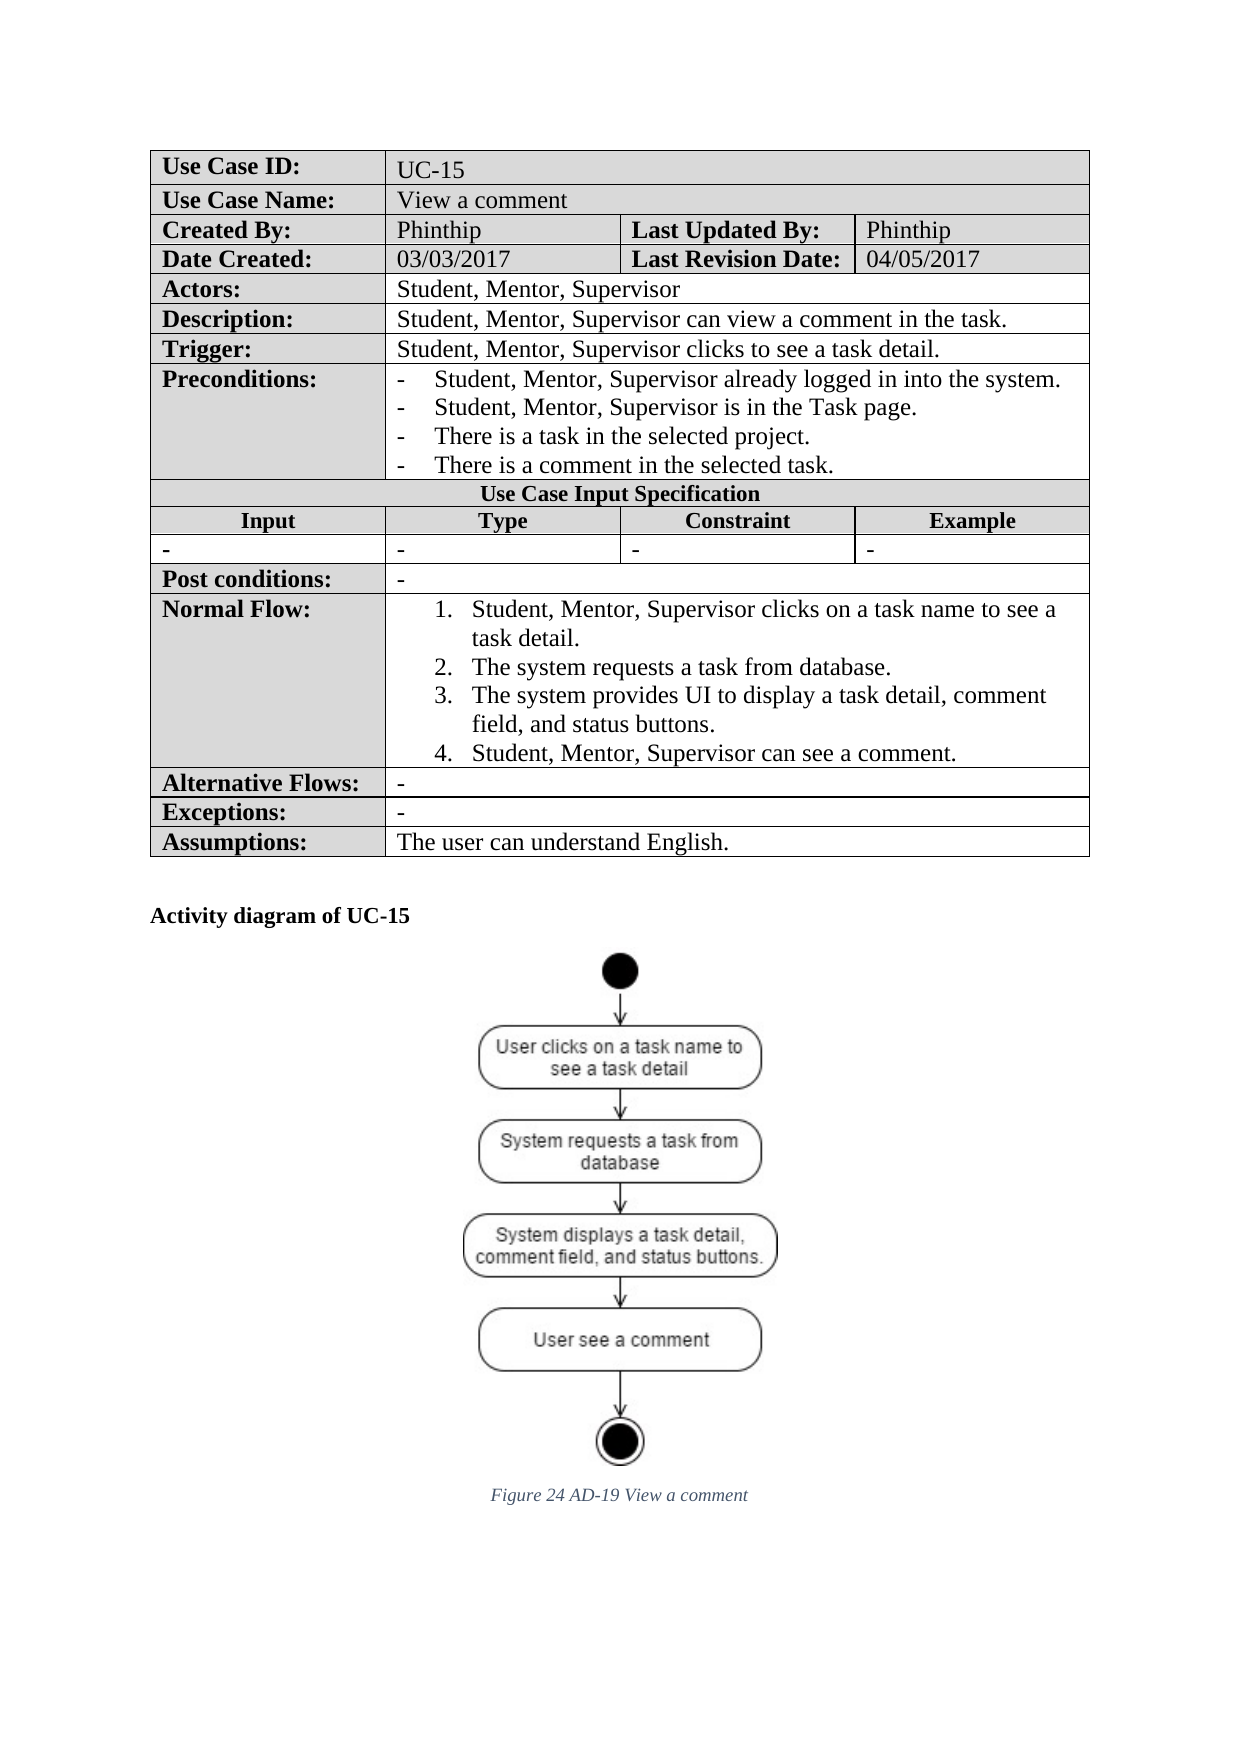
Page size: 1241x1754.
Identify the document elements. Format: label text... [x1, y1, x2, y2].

table_cell Date Created: [151, 245, 385, 273]
text Activity diagram of UC-15 [150, 902, 1090, 928]
table_cell Normal Flow: [151, 594, 385, 767]
table_cell Assumptions: [151, 827, 385, 856]
table_cell Use Case Name: [151, 185, 385, 214]
table_cell Trigger: [151, 334, 385, 363]
table_cell - [386, 768, 1089, 796]
table_cell 03/03/2017 [386, 245, 620, 273]
table_cell Use Case Input Specification [151, 480, 1089, 506]
table_cell - [386, 564, 1089, 593]
table_cell - [386, 535, 620, 563]
picture [463, 947, 778, 1466]
table_cell Student, Mentor, Supervisor clicks to see a task detail. [386, 334, 1089, 363]
table_cell Student, Mentor, Supervisor clicks on a task name to see a task detail. The system requests a task from database. The system provides UI to display a task detail, comment field, and status buttons. Student, Mentor, Supervisor can see a comment. [386, 594, 1089, 767]
table_cell Type [386, 507, 620, 533]
table_cell Last Updated By: [621, 215, 854, 243]
table_header UC-15 View a comment [386, 151, 1089, 184]
table_header Use Case ID: [151, 151, 385, 184]
table_cell - [151, 535, 385, 563]
table_cell Phinthip [386, 215, 620, 243]
table_cell View a comment [386, 185, 1089, 214]
table_cell Phinthip [856, 215, 1089, 243]
table_cell - [856, 535, 1089, 563]
table_cell Student, Mentor, Supervisor already logged in into the system. Student, Mentor, Supervisor is in the Task page. There is a task in the selected project. There is a comment in the selected task. [386, 364, 1089, 479]
table_cell Preconditions: [151, 364, 385, 479]
table_cell - [621, 535, 854, 563]
table_cell - [386, 798, 1089, 826]
table_cell Last Revision Date: [621, 245, 854, 273]
table_cell 04/05/2017 [856, 245, 1089, 273]
table_cell The user can understand English. [386, 827, 1089, 856]
table_cell Example [856, 507, 1089, 533]
table_cell Post conditions: [151, 564, 385, 593]
table_cell Constraint [621, 507, 854, 533]
table_cell Created By: [151, 215, 385, 243]
text Figure 24 AD-19 View a comment [150, 1484, 1090, 1506]
table_cell Student, Mentor, Supervisor [386, 274, 1089, 303]
table_cell Input [151, 507, 385, 533]
table_cell Student, Mentor, Supervisor can view a comment in the task. [386, 304, 1089, 333]
table_cell Actors: [151, 274, 385, 303]
table_cell Alternative Flows: [151, 768, 385, 796]
table_cell Description: [151, 304, 385, 333]
table_cell Exceptions: [151, 798, 385, 826]
